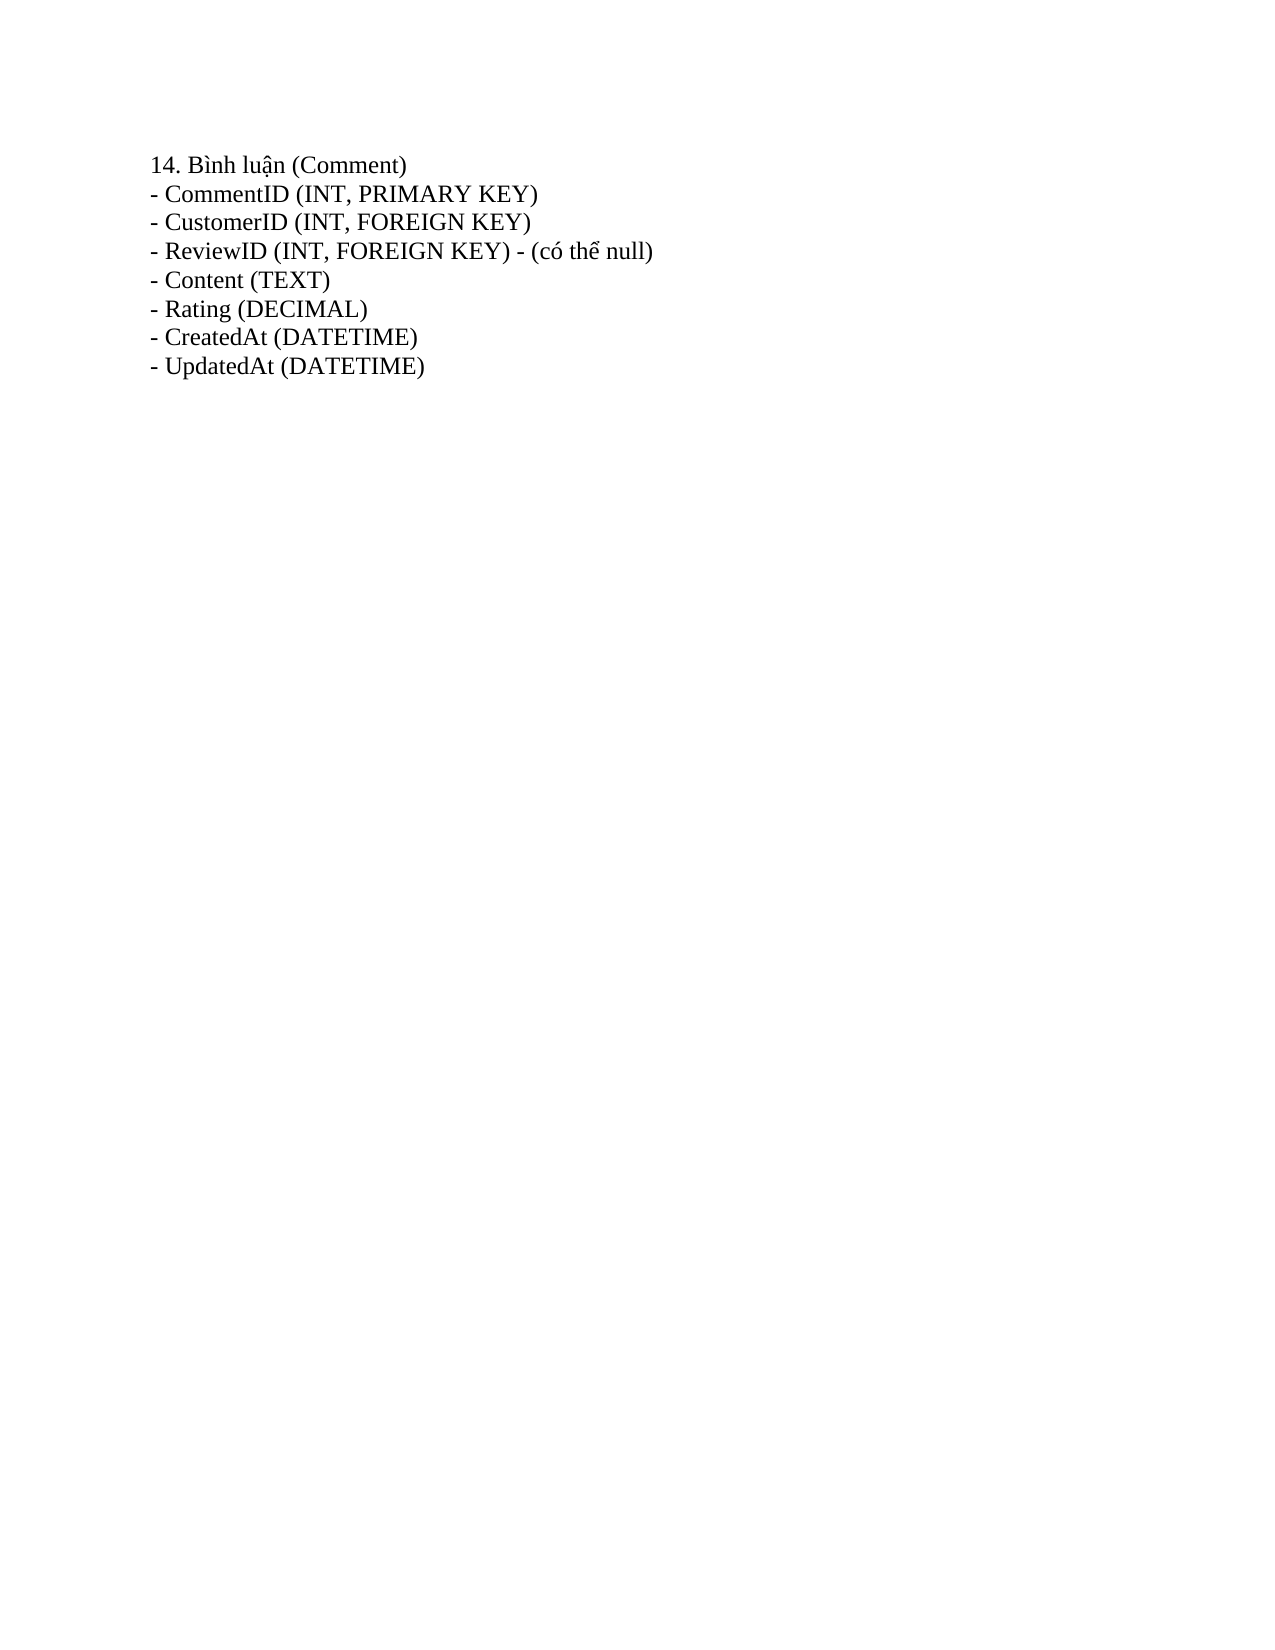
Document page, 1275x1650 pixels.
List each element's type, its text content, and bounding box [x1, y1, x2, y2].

text - UpdatedAt (DATETIME) [150, 351, 1125, 380]
text 14. Bình luận (Comment) [150, 150, 1125, 179]
text - Rating (DECIMAL) [150, 294, 1125, 322]
text - CustomerID (INT, FOREIGN KEY) [150, 207, 1125, 236]
text - CreatedAt (DATETIME) [150, 322, 1125, 351]
text - ReviewID (INT, FOREIGN KEY) - (có thể null) [150, 236, 1125, 265]
text - CommentID (INT, PRIMARY KEY) [150, 179, 1125, 207]
text - Content (TEXT) [150, 265, 1125, 294]
